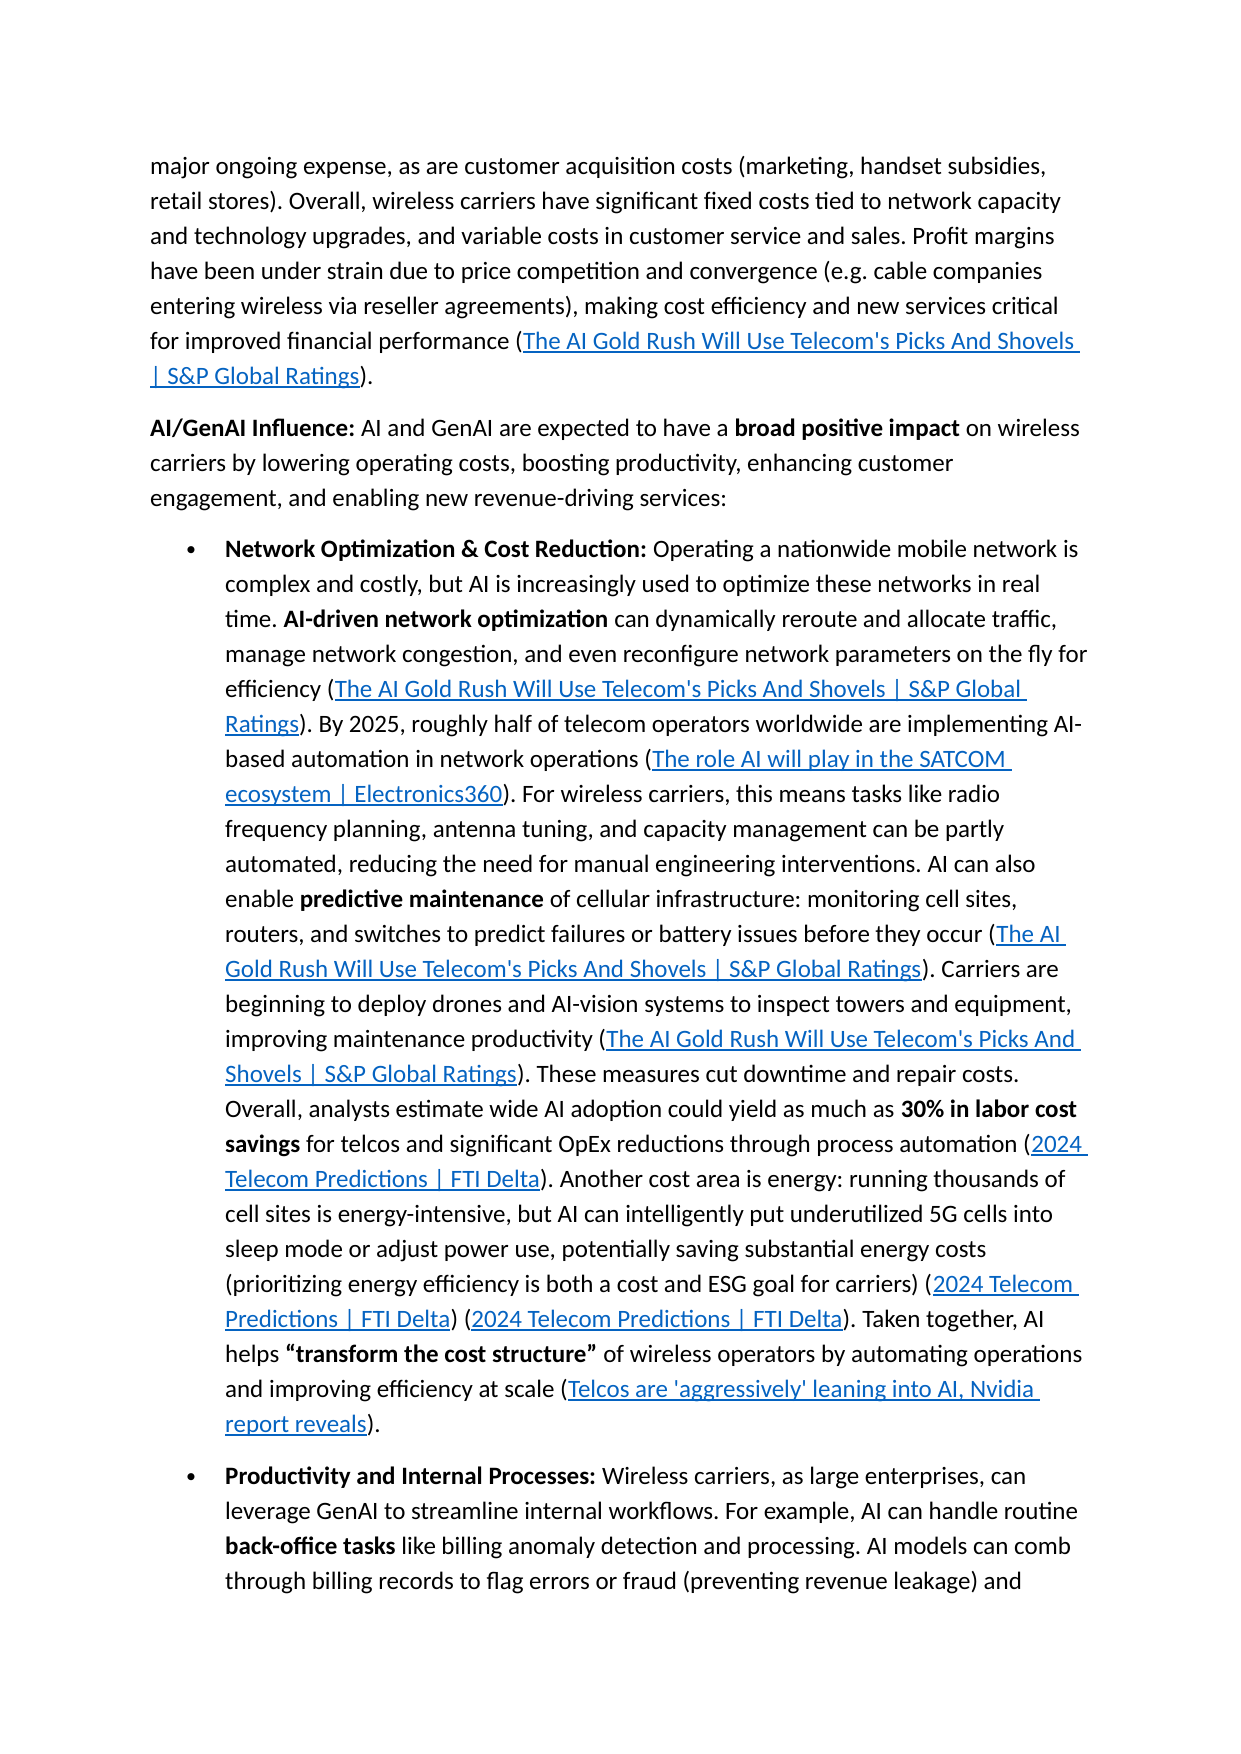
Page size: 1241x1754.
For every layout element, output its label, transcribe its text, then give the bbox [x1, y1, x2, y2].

text AI/GenAI Influence: AI and GenAI are expected to have a broad positive impact on wireless carriers by lowering operating costs, boosting productivity, enhancing customer engagement, and enabling new revenue-driving services: [150, 412, 1090, 512]
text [150, 150, 1090, 391]
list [187, 1460, 1090, 1596]
list Network Optimization & Cost Reduction: Operating a nationwide mobile network is complex and costly, but AI is increasingly used to optimize these networks in real time. AI-driven network optimization can dynamically reroute and allocate traffic, manage network congestion, and even reconfigure network parameters on the fly for efficiency (The AI Gold Rush Will Use Telecom's Picks And Shovels | S&P Global Ratings). By 2025, roughly half of telecom operators worldwide are implementing AI-based automation in network operations (The role AI will play in the SATCOM ecosystem | Electronics360). For wireless carriers, this means tasks like radio frequency planning, antenna tuning, and capacity management can be partly automated, reducing the need for manual engineering interventions. AI can also enable predictive maintenance of cellular infrastructure: monitoring cell sites, routers, and switches to predict failures or battery issues before they occur (The AI Gold Rush Will Use Telecom's Picks And Shovels | S&P Global Ratings). Carriers are beginning to deploy drones and AI-vision systems to inspect towers and equipment, improving maintenance productivity (The AI Gold Rush Will Use Telecom's Picks And Shovels | S&P Global Ratings). These measures cut downtime and repair costs. Overall, analysts estimate wide AI adoption could yield as much as 30% in labor cost savings for telcos and significant OpEx reductions through process automation (2024 Telecom Predictions | FTI Delta). Another cost area is energy: running thousands of cell sites is energy-intensive, but AI can intelligently put underutilized 5G cells into sleep mode or adjust power use, potentially saving substantial energy costs (prioritizing energy efficiency is both a cost and ESG goal for carriers) (2024 Telecom Predictions | FTI Delta) (2024 Telecom Predictions | FTI Delta). Taken together, AI helps “transform the cost structure” of wireless operators by automating operations and improving efficiency at scale (Telcos are 'aggressively' leaning into AI, Nvidia report reveals). [187, 533, 1090, 1439]
